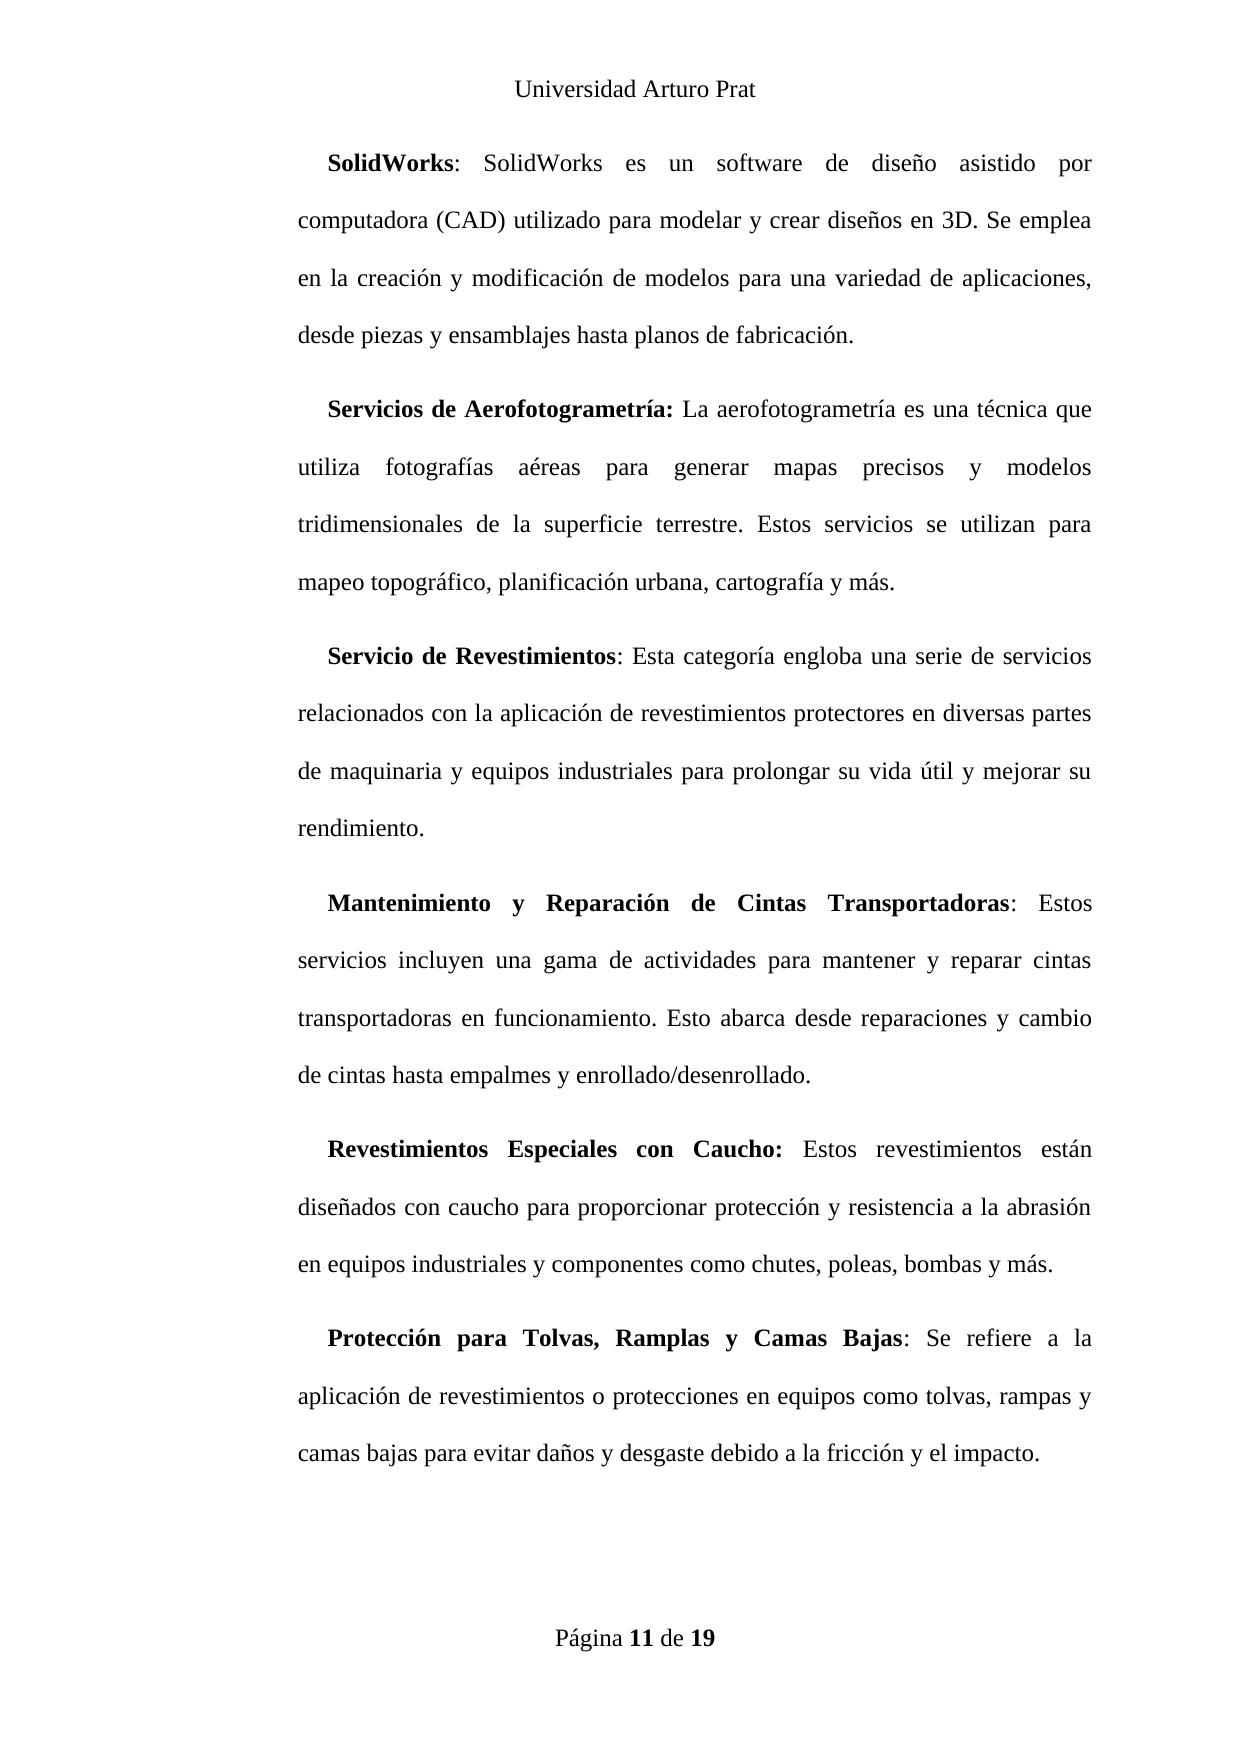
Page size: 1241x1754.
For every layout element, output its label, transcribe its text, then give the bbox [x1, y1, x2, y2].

text Protección para Tolvas, Ramplas y Camas Bajas: Se refiere a la aplicación de revestimientos o protecciones en equipos como tolvas, rampas y camas bajas para evitar daños y desgaste debido a la fricción y el impacto. [298, 1323, 1092, 1467]
text Mantenimiento y Reparación de Cintas Transportadoras: Estos servicios incluyen una gama de actividades para mantener y reparar cintas transportadoras en funcionamiento. Esto abarca desde reparaciones y cambio de cintas hasta empalmes y enrollado/desenrollado. [298, 888, 1092, 1089]
text Servicio de Revestimientos: Esta categoría engloba una serie de servicios relacionados con la aplicación de revestimientos protectores en diversas partes de maquinaria y equipos industriales para prolongar su vida útil y mejorar su rendimiento. [298, 641, 1092, 842]
text Servicios de Aerofotogrametría: La aerofotogrametría es una técnica que utiliza fotografías aéreas para generar mapas precisos y modelos tridimensionales de la superficie terrestre. Estos servicios se utilizan para mapeo topográfico, planificación urbana, cartografía y más. [298, 394, 1092, 596]
text SolidWorks: SolidWorks es un software de diseño asistido por computadora (CAD) utilizado para modelar y crear diseños en 3D. Se emplea en la creación y modificación de modelos para una variedad de aplicaciones, desde piezas y ensamblajes hasta planos de fabricación. [298, 148, 1092, 349]
text Revestimientos Especiales con Caucho: Estos revestimientos están diseñados con caucho para proporcionar protección y resistencia a la abrasión en equipos industriales y componentes como chutes, poleas, bombas y más. [298, 1134, 1092, 1278]
